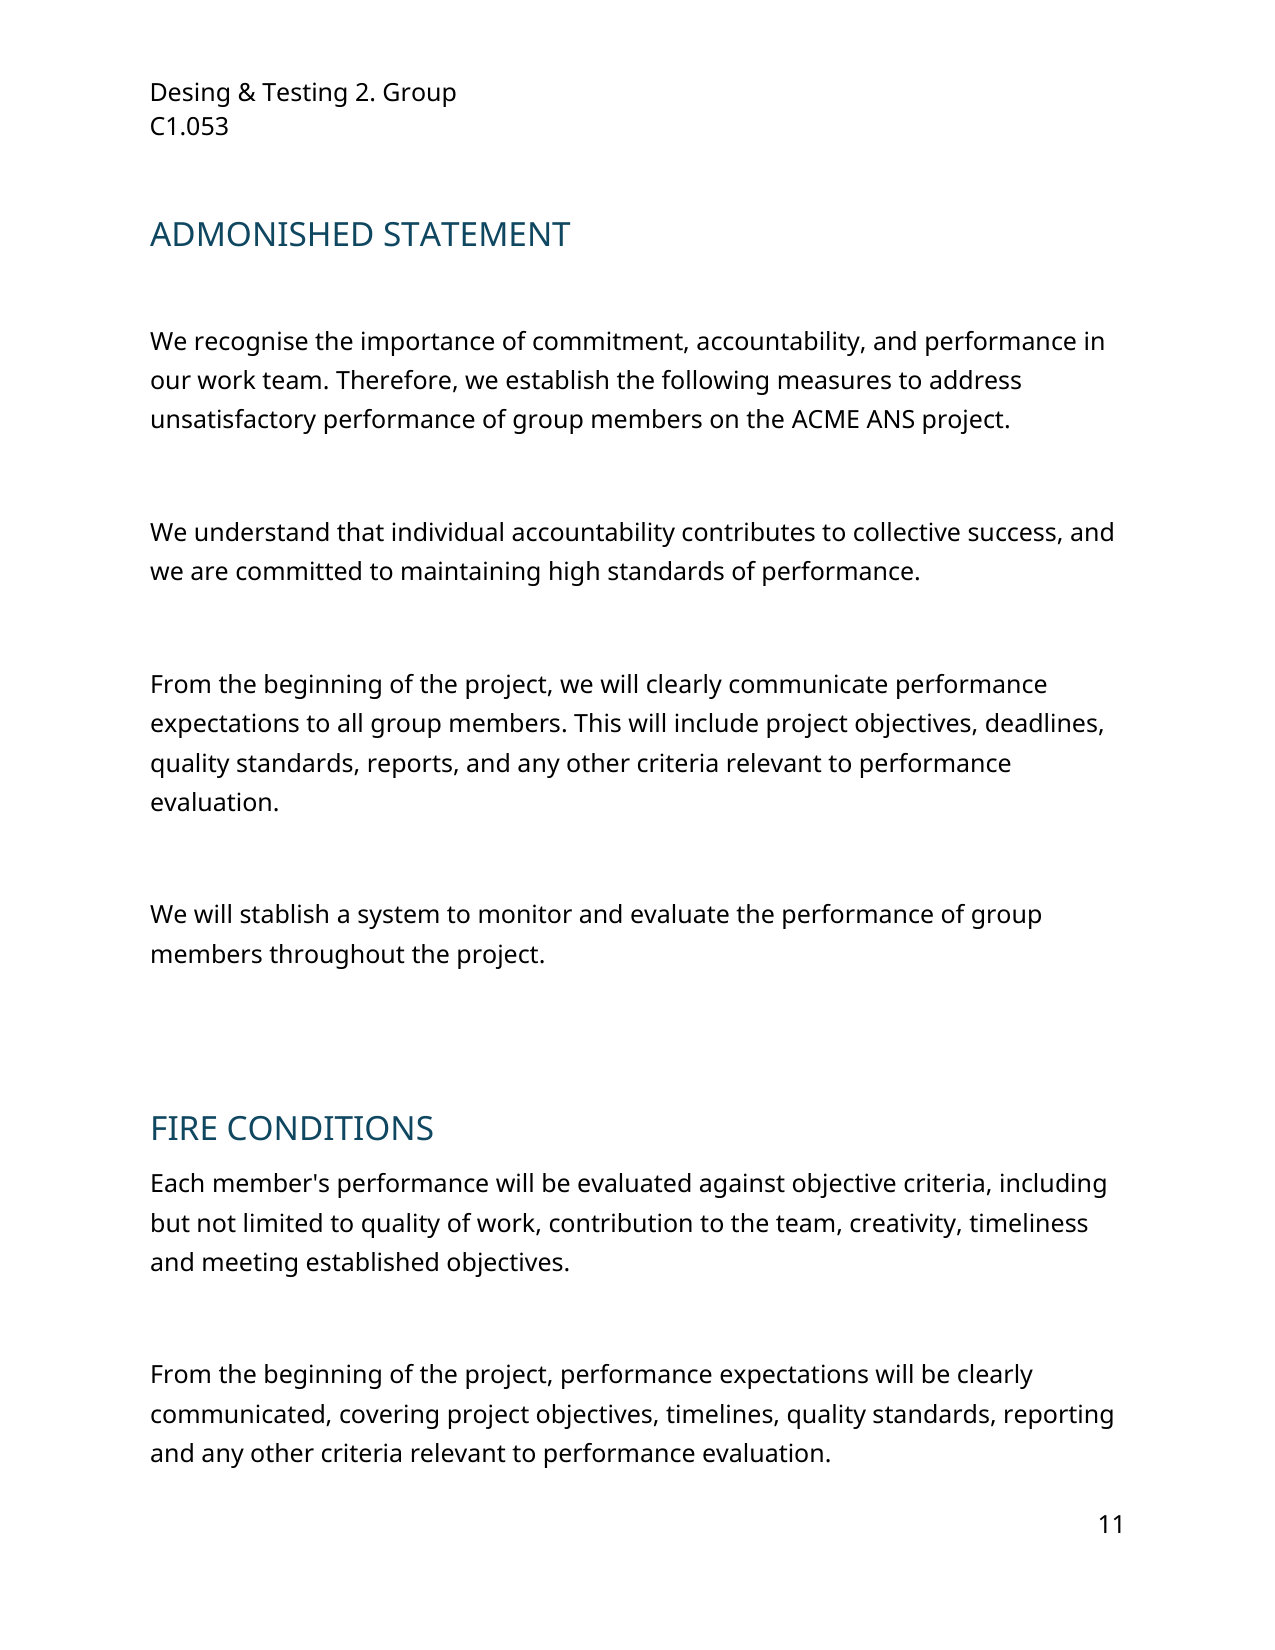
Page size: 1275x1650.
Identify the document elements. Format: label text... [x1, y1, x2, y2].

text From the beginning of the project, we will clearly communicate performance expectations to all group members. This will include project objectives, deadlines, quality standards, reports, and any other criteria relevant to performance evaluation. [150, 666, 1125, 819]
text From the beginning of the project, performance expectations will be clearly communicated, covering project objectives, timelines, quality standards, reporting and any other criteria relevant to performance evaluation. [150, 1357, 1125, 1470]
subtitle ADMONISHED STATEMENT [150, 211, 1125, 257]
text We understand that individual accountability contributes to collective success, and we are committed to maintaining high standards of performance. [150, 514, 1125, 588]
text We recognise the importance of commitment, accountability, and performance in our work team. Therefore, we establish the following measures to address unsatisfactory performance of group members on the ACME ANS project. [150, 323, 1125, 436]
subtitle FIRE CONDITIONS [150, 1105, 1125, 1150]
text We will stablish a system to monitor and evaluate the performance of group members throughout the project. [150, 897, 1125, 971]
text Each member's performance will be evaluated against objective criteria, including but not limited to quality of work, contribution to the team, creativity, timeliness and meeting established objectives. [150, 1166, 1125, 1279]
